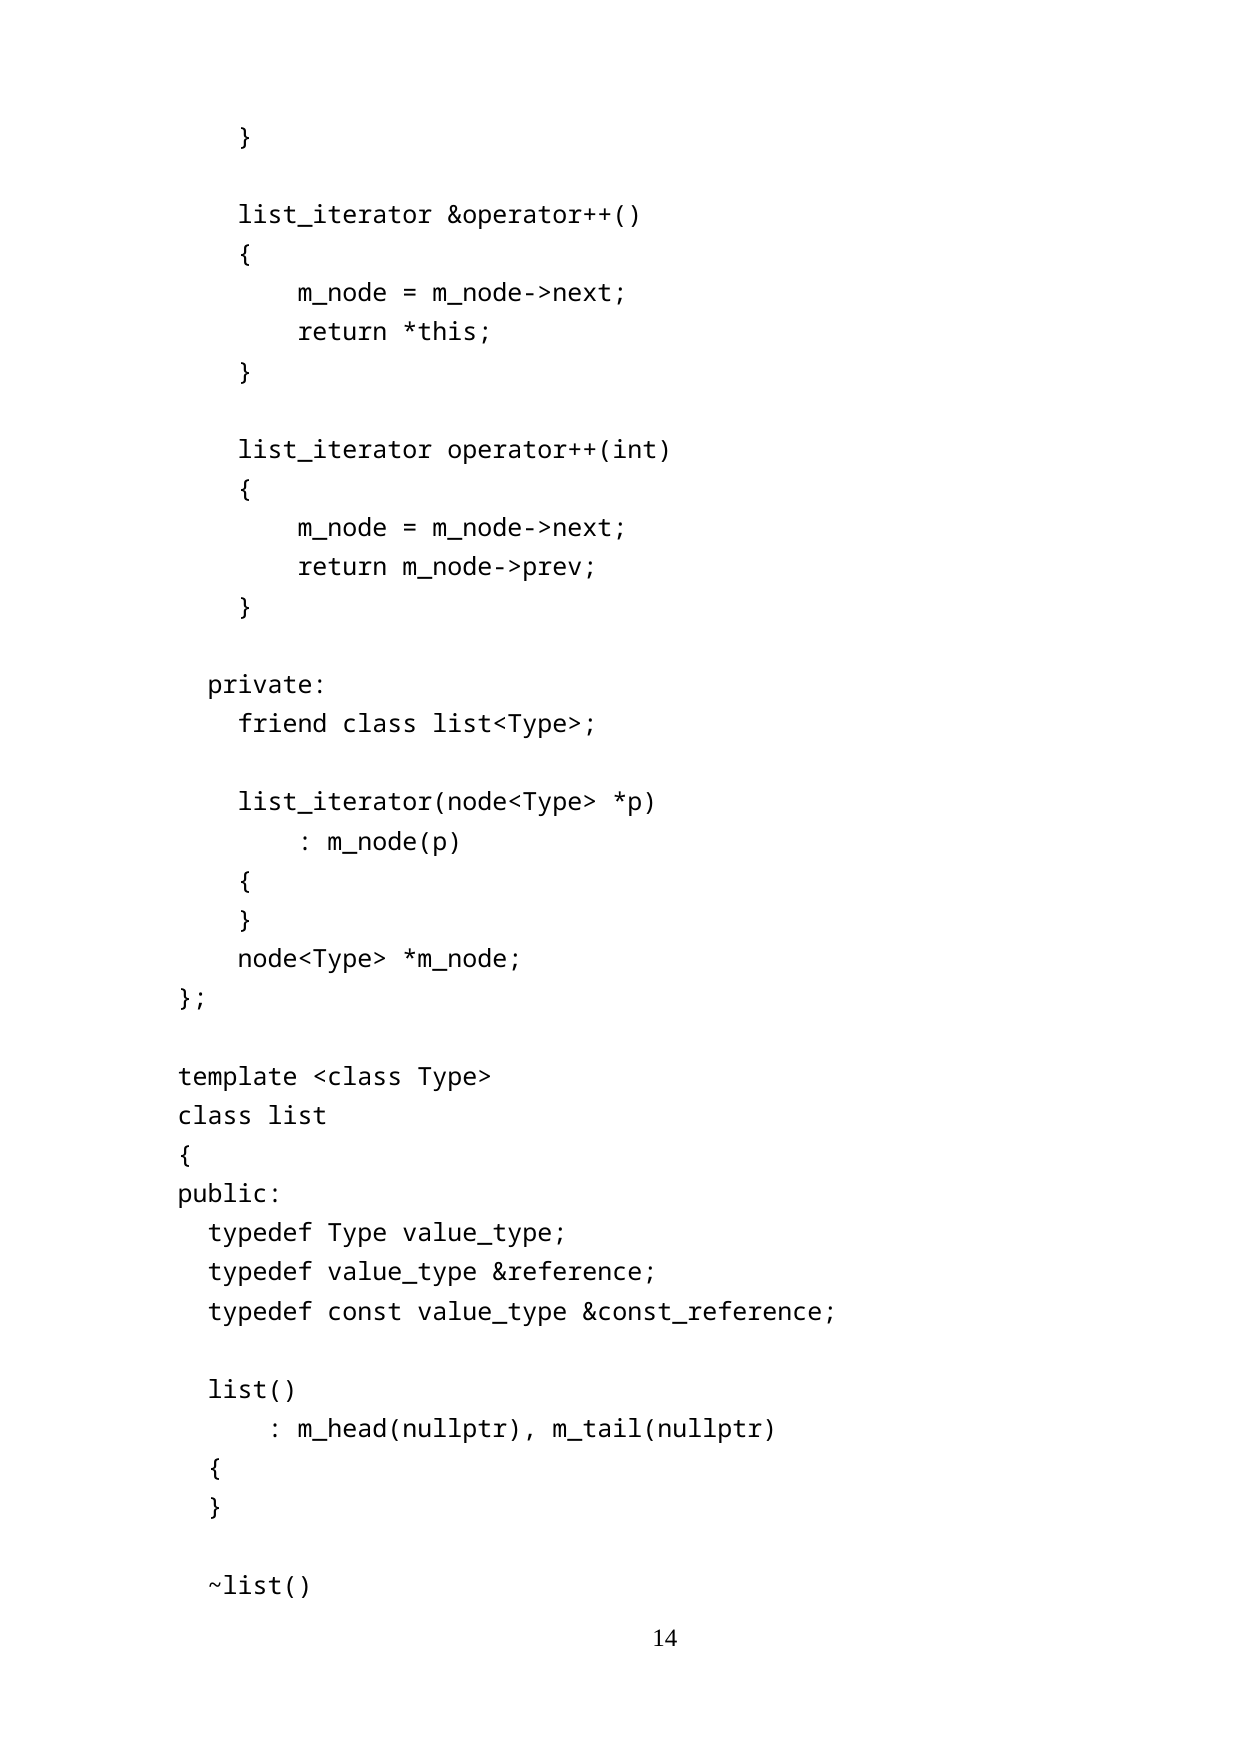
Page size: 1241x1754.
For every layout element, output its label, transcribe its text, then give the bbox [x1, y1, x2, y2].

text m_node = m_node->next; [177, 275, 1152, 309]
text node<Type> *m_node; [177, 941, 1152, 975]
text { [177, 1450, 1152, 1484]
text private: [177, 666, 1152, 701]
text list() [177, 1371, 1152, 1406]
text } [177, 1489, 1152, 1523]
text { [177, 236, 1152, 270]
text } [177, 118, 1152, 152]
text typedef const value_type &const_reference; [177, 1293, 1152, 1327]
text class list [177, 1097, 1152, 1131]
text { [177, 471, 1152, 505]
text { [177, 862, 1152, 896]
text list_iterator(node<Type> *p) [177, 784, 1152, 818]
text list_iterator &operator++() [177, 196, 1152, 231]
text typedef Type value_type; [177, 1215, 1152, 1249]
text : m_head(nullptr), m_tail(nullptr) [177, 1411, 1152, 1445]
text }; [177, 980, 1152, 1014]
text list_iterator operator++(int) [177, 431, 1152, 466]
text return m_node->prev; [177, 549, 1152, 583]
text { [177, 1136, 1152, 1171]
text return *this; [177, 314, 1152, 348]
text template <class Type> [177, 1058, 1152, 1092]
text typedef value_type &reference; [177, 1254, 1152, 1288]
text ~list() [177, 1567, 1152, 1601]
text } [177, 588, 1152, 622]
text m_node = m_node->next; [177, 510, 1152, 544]
text } [177, 901, 1152, 936]
text friend class list<Type>; [177, 706, 1152, 740]
text : m_node(p) [177, 823, 1152, 857]
text public: [177, 1176, 1152, 1210]
text } [177, 353, 1152, 387]
